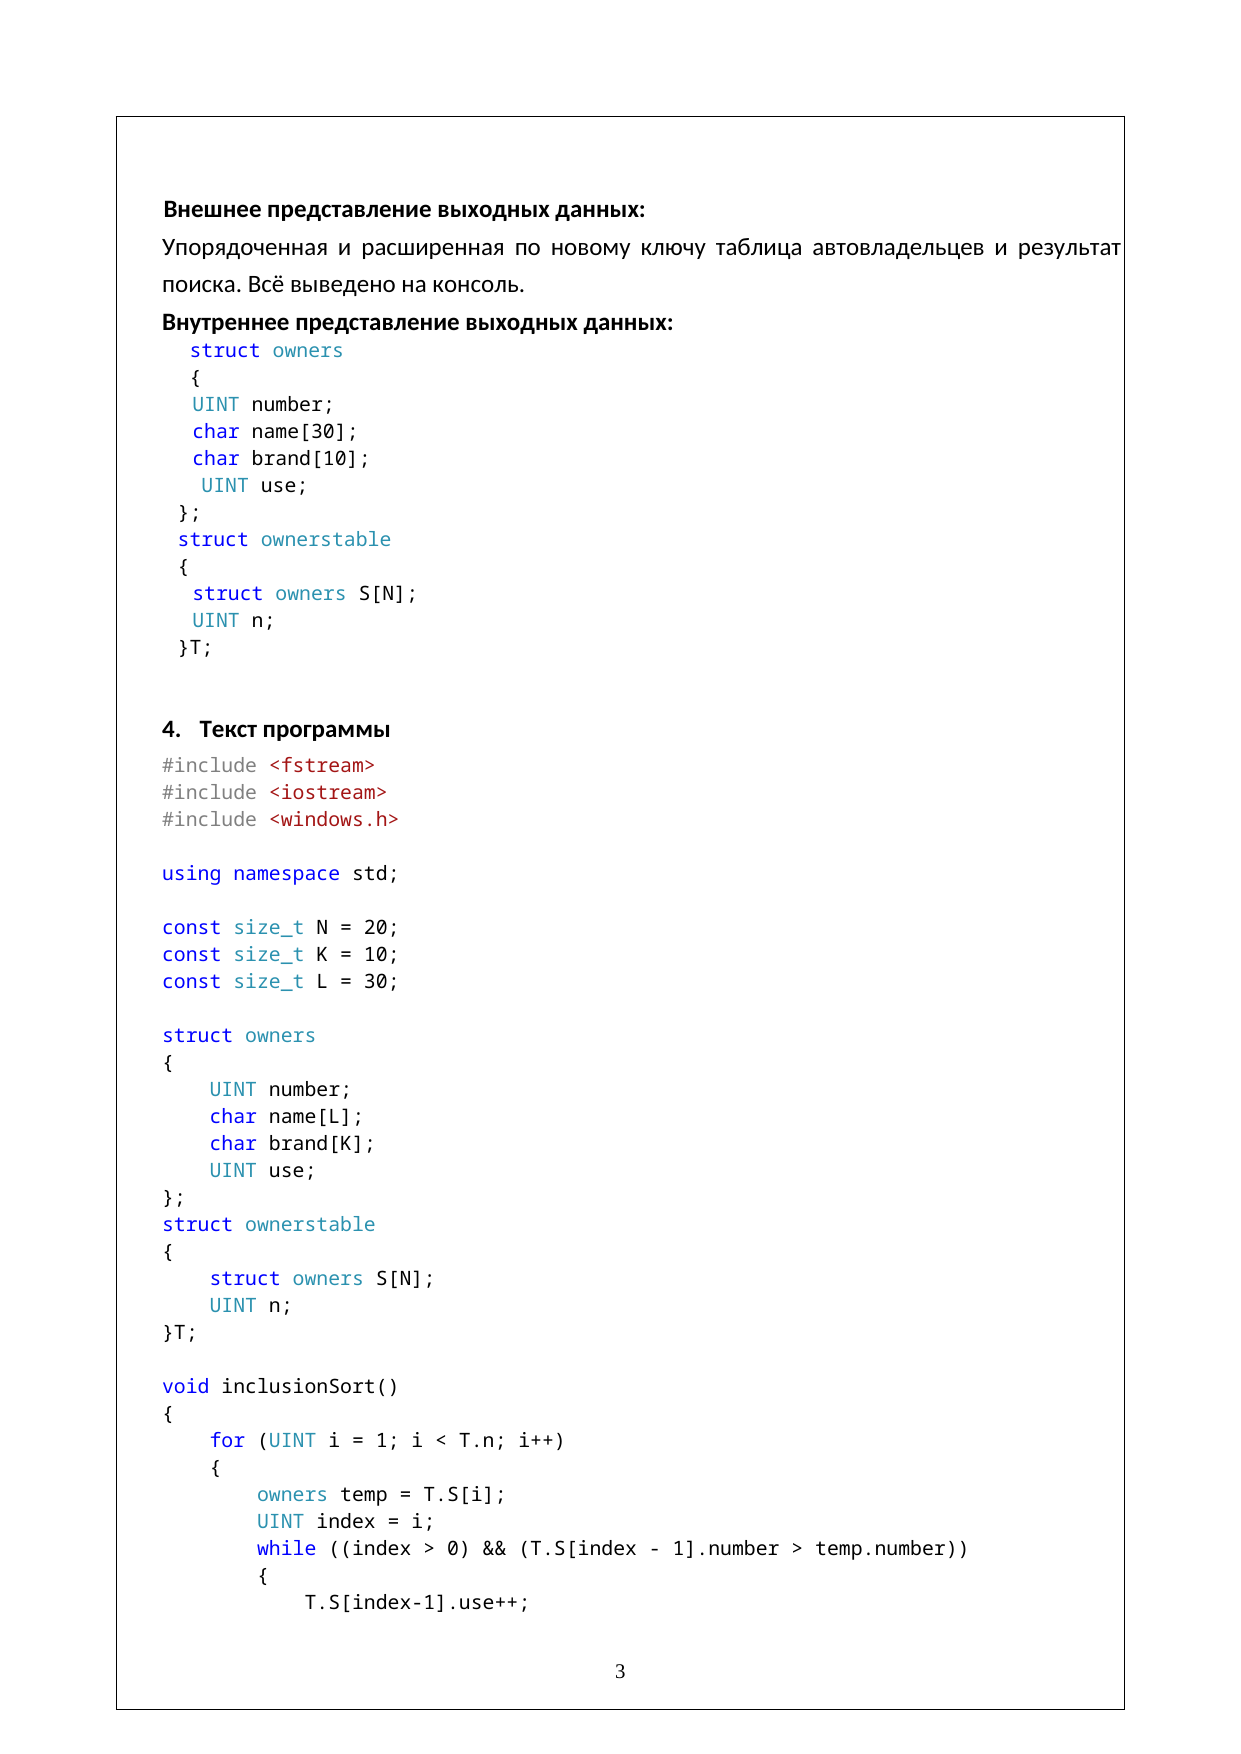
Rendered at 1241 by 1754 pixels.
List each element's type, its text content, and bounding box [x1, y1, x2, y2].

text UINT number; [118, 390, 1122, 417]
text { [162, 1561, 1122, 1588]
text struct owners S[N]; [118, 579, 1122, 606]
text UINT use; [118, 471, 1122, 498]
text { [162, 1048, 1122, 1075]
text { [118, 363, 1122, 390]
text UINT number; [162, 1075, 1122, 1102]
text { [118, 552, 1122, 579]
text UINT use; [162, 1156, 1122, 1183]
text Упорядоченная и расширенная по новому ключу таблица автовладельцев и результат поиска. Всё выведено на консоль. [162, 224, 1122, 299]
text struct ownerstable [162, 1210, 1122, 1237]
text }; [162, 1183, 1122, 1210]
text UINT n; [118, 606, 1122, 633]
text using namespace std; [162, 859, 1122, 886]
text struct owners [162, 1021, 1122, 1048]
text while ((index > 0) && (T.S[index - 1].number > temp.number)) [162, 1534, 1122, 1561]
text }T; [118, 633, 1122, 660]
text const size_t L = 30; [162, 967, 1122, 994]
text char name[30]; [118, 417, 1122, 444]
text { [162, 1237, 1122, 1264]
text char brand[10]; [118, 444, 1122, 471]
text #include <windows.h> [162, 806, 1122, 832]
text owners temp = T.S[i]; [162, 1480, 1122, 1507]
text { [162, 1399, 1122, 1426]
text char name[L]; [162, 1102, 1122, 1129]
text for (UINT i = 1; i < T.n; i++) [162, 1426, 1122, 1453]
text UINT index = i; [162, 1507, 1122, 1534]
text struct owners [118, 336, 1122, 363]
list Текст программы [162, 706, 1122, 743]
text struct ownerstable [118, 525, 1122, 552]
text char brand[K]; [162, 1129, 1122, 1156]
text Внешнее представление выходных данных: [118, 193, 1122, 224]
text struct owners S[N]; [162, 1264, 1122, 1291]
text #include <iostream> [162, 778, 1122, 806]
text }; [118, 498, 1122, 525]
text Внутреннее представление выходных данных: [162, 299, 1122, 336]
text #include <fstream> [162, 752, 1122, 778]
text T.S[index-1].use++; [162, 1588, 1122, 1615]
text void inclusionSort() [162, 1372, 1122, 1399]
text const size_t K = 10; [162, 940, 1122, 967]
text UINT n; [162, 1291, 1122, 1318]
text }T; [162, 1318, 1122, 1345]
text const size_t N = 20; [162, 913, 1122, 940]
text { [162, 1453, 1122, 1480]
